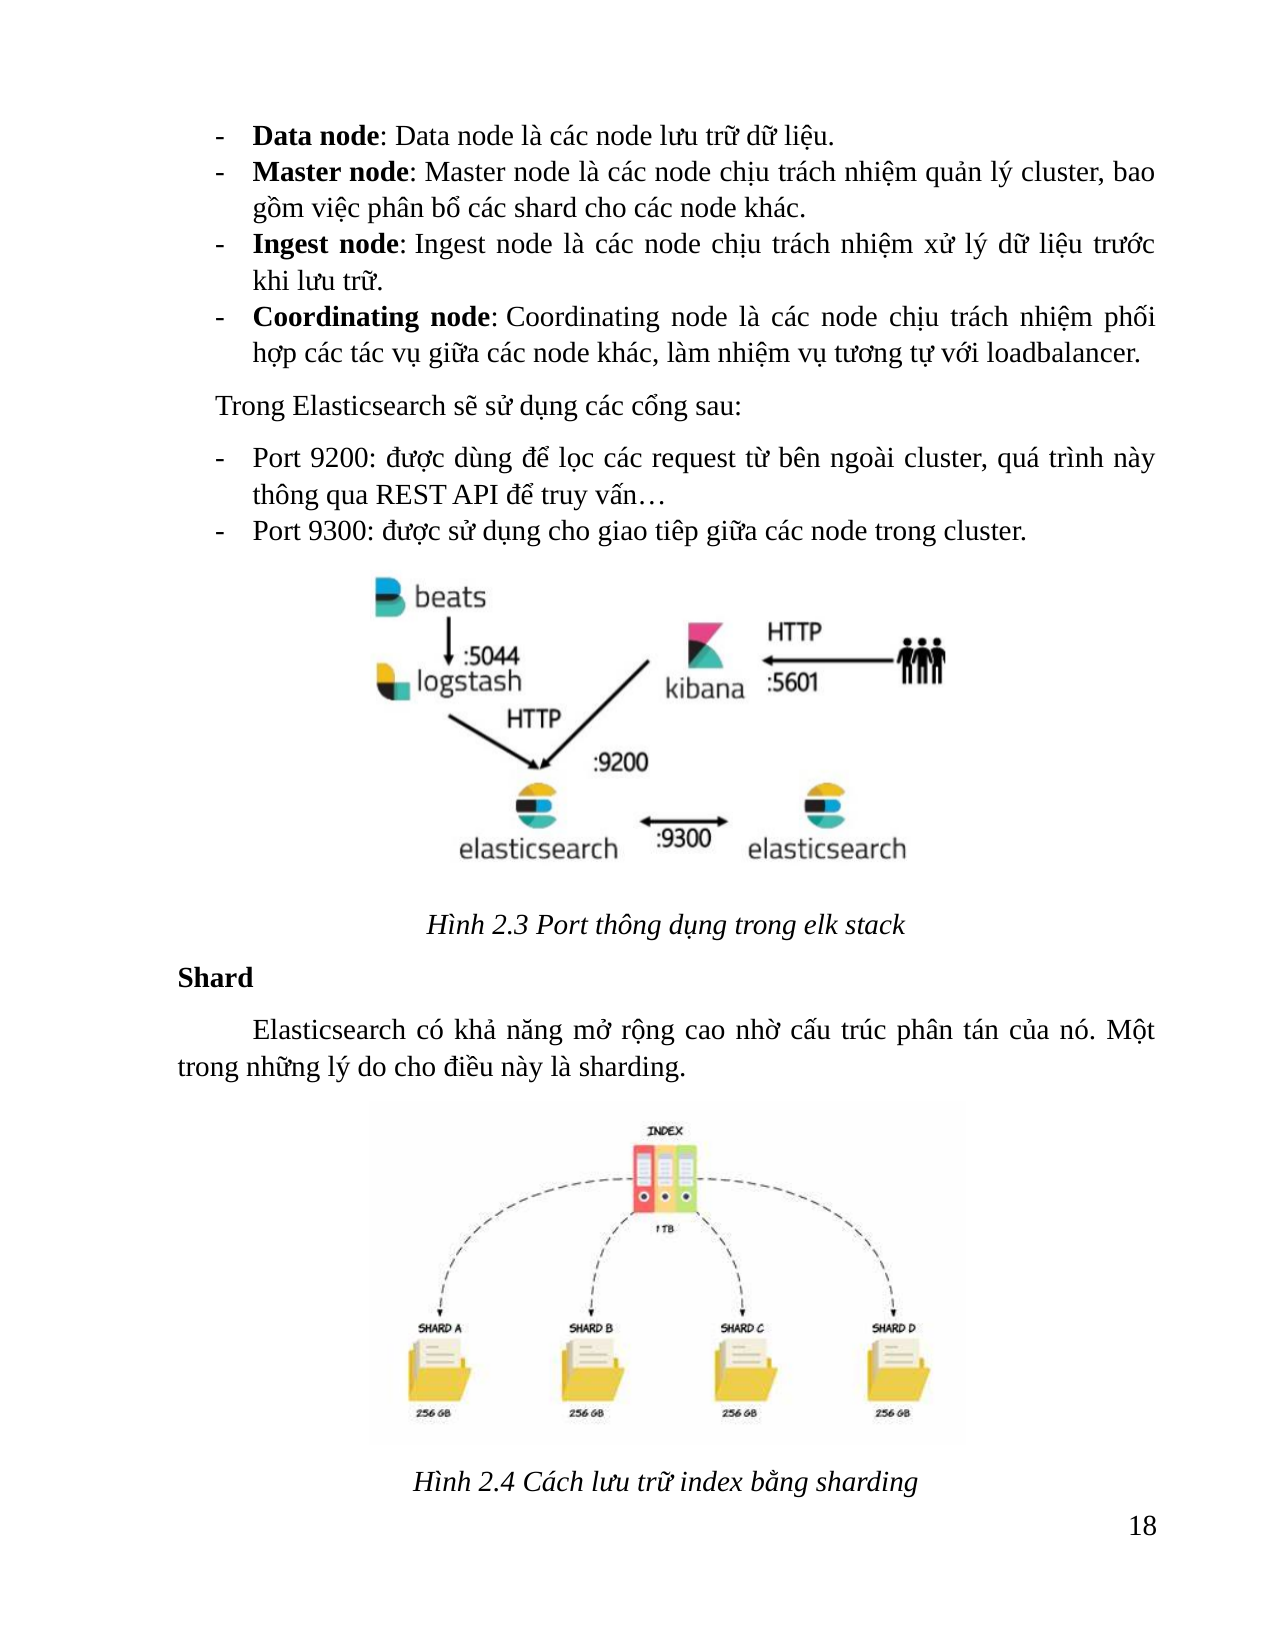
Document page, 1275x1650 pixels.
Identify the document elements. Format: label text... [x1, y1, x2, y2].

text Hình 2.3 Port thông dụng trong elk stack [177, 907, 1157, 940]
text Shard [177, 960, 1157, 993]
text Trong Elasticsearch sẽ sử dụng các cổng sau: [177, 388, 1157, 421]
picture [370, 565, 964, 888]
list Ingest node: Ingest node là các node chịu trách nhiệm xử lý dữ liệu trước khi lưu trữ. [215, 227, 1157, 296]
list Coordinating node: Coordinating node là các node chịu trách nhiệm phối hợp các tác vụ giữa các node khác, làm nhiệm vụ tương tự với loadbalancer. [215, 299, 1157, 368]
list Port 9200: được dùng để lọc các request từ bên ngoài cluster, quá trình này thông qua REST API để truy vấn… [215, 441, 1157, 510]
list Master node: Master node là các node chịu trách nhiệm quản lý cluster, bao gồm việc phân bổ các shard cho các node khác. [215, 154, 1157, 224]
list Port 9300: được sử dụng cho giao tiêp giữa các node trong cluster. [215, 513, 1157, 546]
list Data node: Data node là các node lưu trữ dữ liệu. [215, 118, 1157, 152]
picture [368, 1101, 966, 1446]
text Elasticsearch có khả năng mở rộng cao nhờ cấu trúc phân tán của nó. Một trong những lý do cho điều này là sharding. [177, 1012, 1157, 1082]
text Hình 2.4 Cách lưu trữ index bằng sharding [177, 1464, 1157, 1498]
